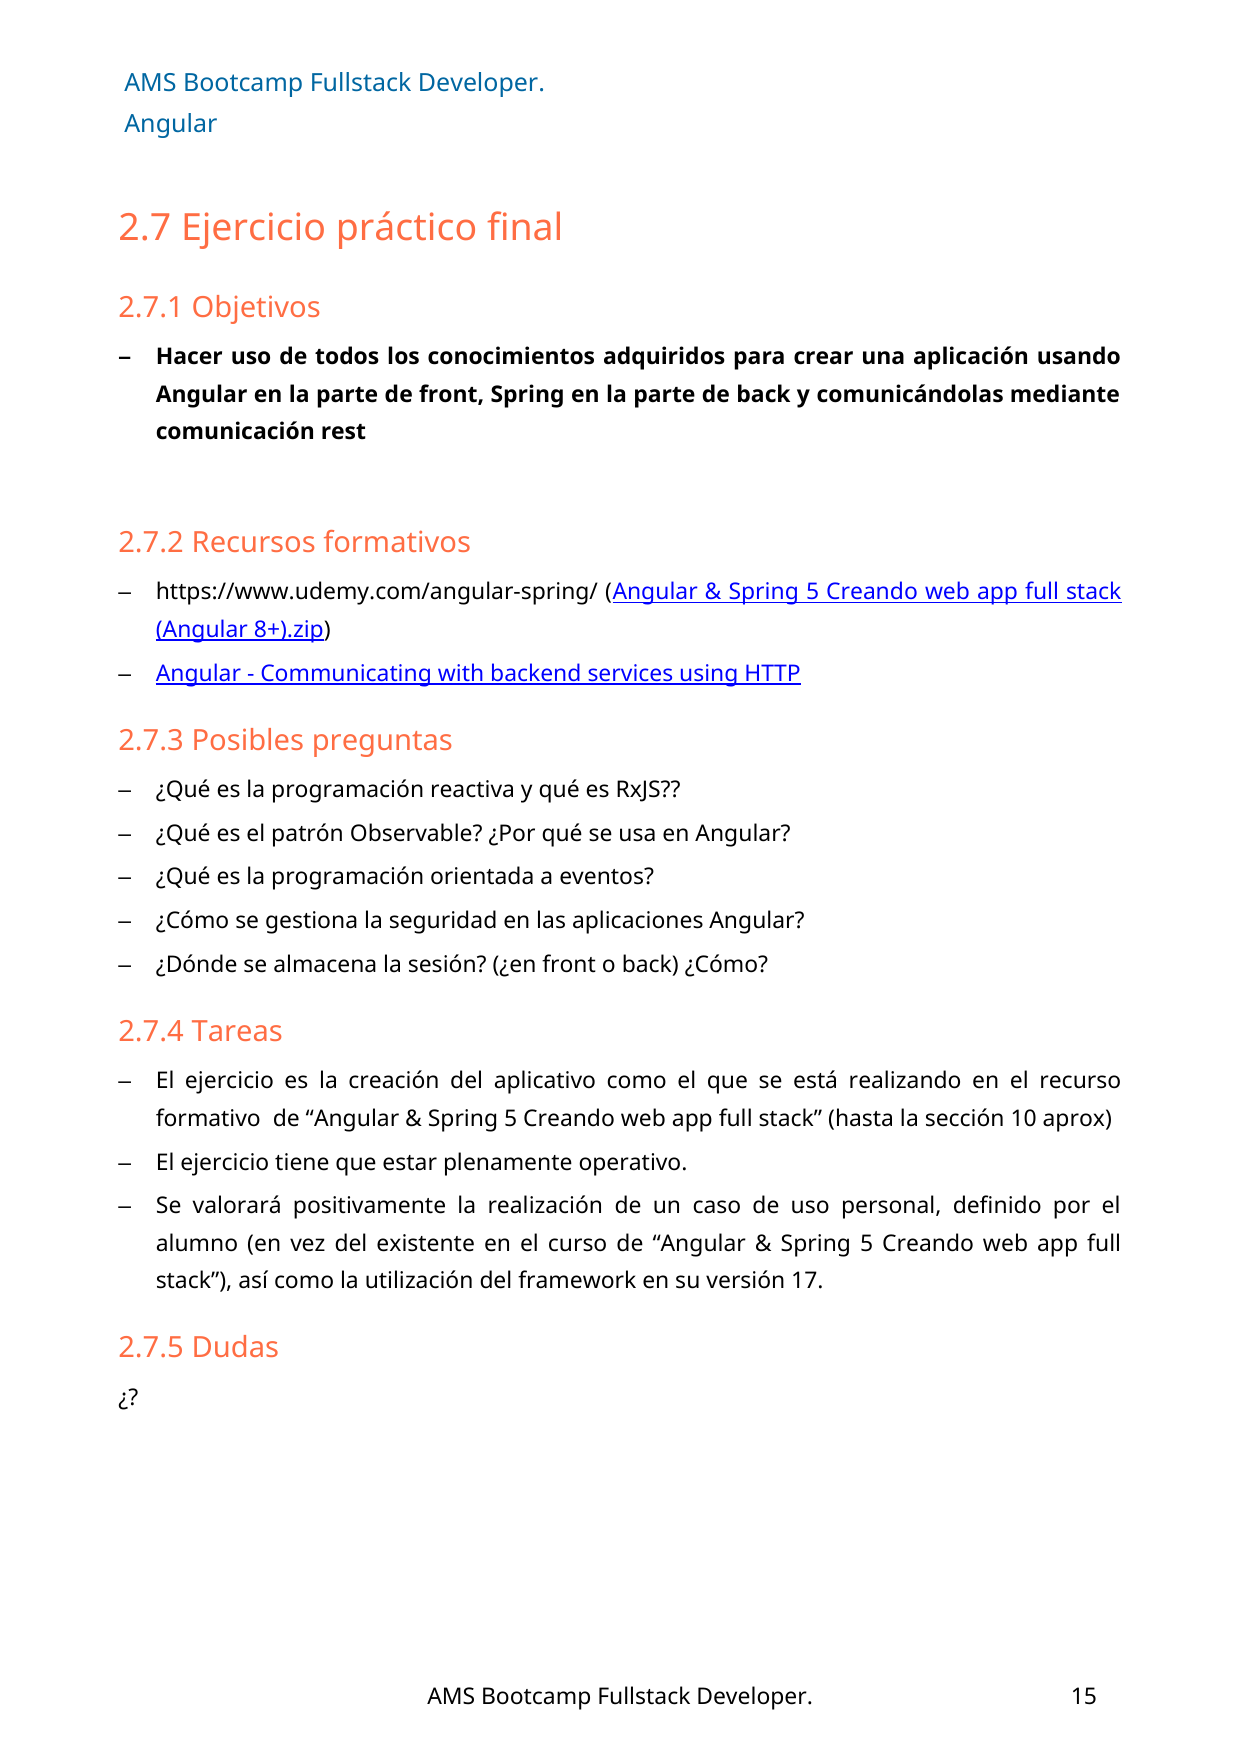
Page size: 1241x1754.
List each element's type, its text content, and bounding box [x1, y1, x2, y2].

list ¿Qué es la programación orientada a eventos? [118, 860, 1122, 892]
list ¿Qué es la programación reactiva y qué es RxJS?? [118, 773, 1122, 804]
subtitle Recursos formativos [118, 521, 1122, 561]
text ¿? [118, 1381, 1122, 1412]
subtitle Posibles preguntas [118, 719, 1122, 759]
subtitle Tareas [118, 1010, 1122, 1050]
subtitle Dudas [118, 1327, 1122, 1366]
list El ejercicio es la creación del aplicativo como el que se está realizando en el recurso formativo de “Angular & Spring 5 Creando web app full stack” (hasta la sección 10 aprox) [118, 1064, 1122, 1133]
list ¿Qué es el patrón Observable? ¿Por qué se usa en Angular? [118, 817, 1122, 848]
list Hacer uso de todos los conocimientos adquiridos para crear una aplicación usando Angular en la parte de front, Spring en la parte de back y comunicándolas mediante comunicación rest [118, 340, 1122, 446]
list Angular - Communicating with backend services using HTTP [118, 656, 1122, 688]
subtitle Ejercicio práctico final [118, 200, 1122, 251]
list https://www.udemy.com/angular-spring/ (Angular & Spring 5 Creando web app full stack (Angular 8+).zip) [118, 575, 1122, 644]
list Se valorará positivamente la realización de un caso de uso personal, definido por el alumno (en vez del existente en el curso de “Angular & Spring 5 Creando web app full stack”), así como la utilización del framework en su versión 17. [118, 1189, 1122, 1295]
list ¿Cómo se gestiona la seguridad en las aplicaciones Angular? [118, 904, 1122, 935]
list ¿Dónde se almacena la sesión? (¿en front o back) ¿Cómo? [118, 948, 1122, 979]
subtitle Objetivos [118, 286, 1122, 326]
list El ejercicio tiene que estar plenamente operativo. [118, 1145, 1122, 1177]
